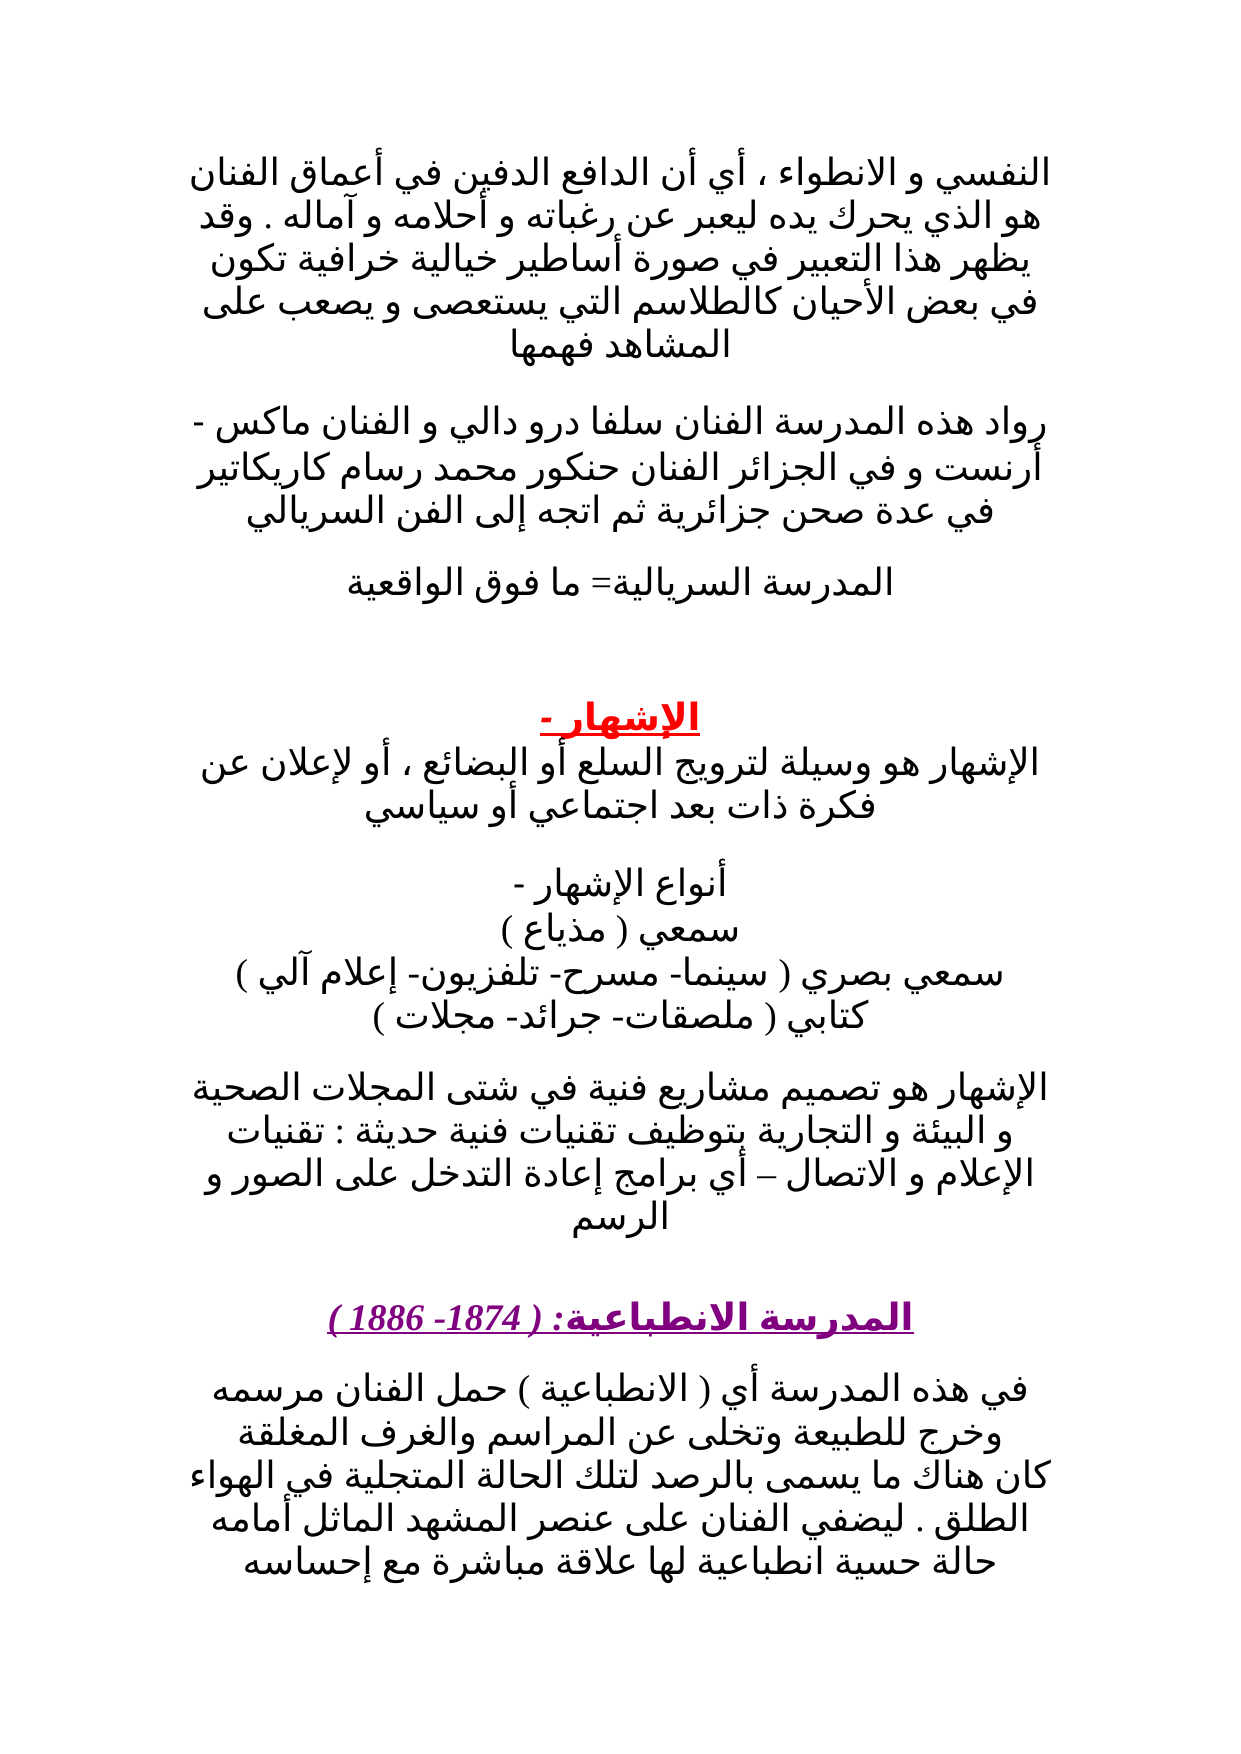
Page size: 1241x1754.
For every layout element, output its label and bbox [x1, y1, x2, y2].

text [187, 150, 1053, 1582]
